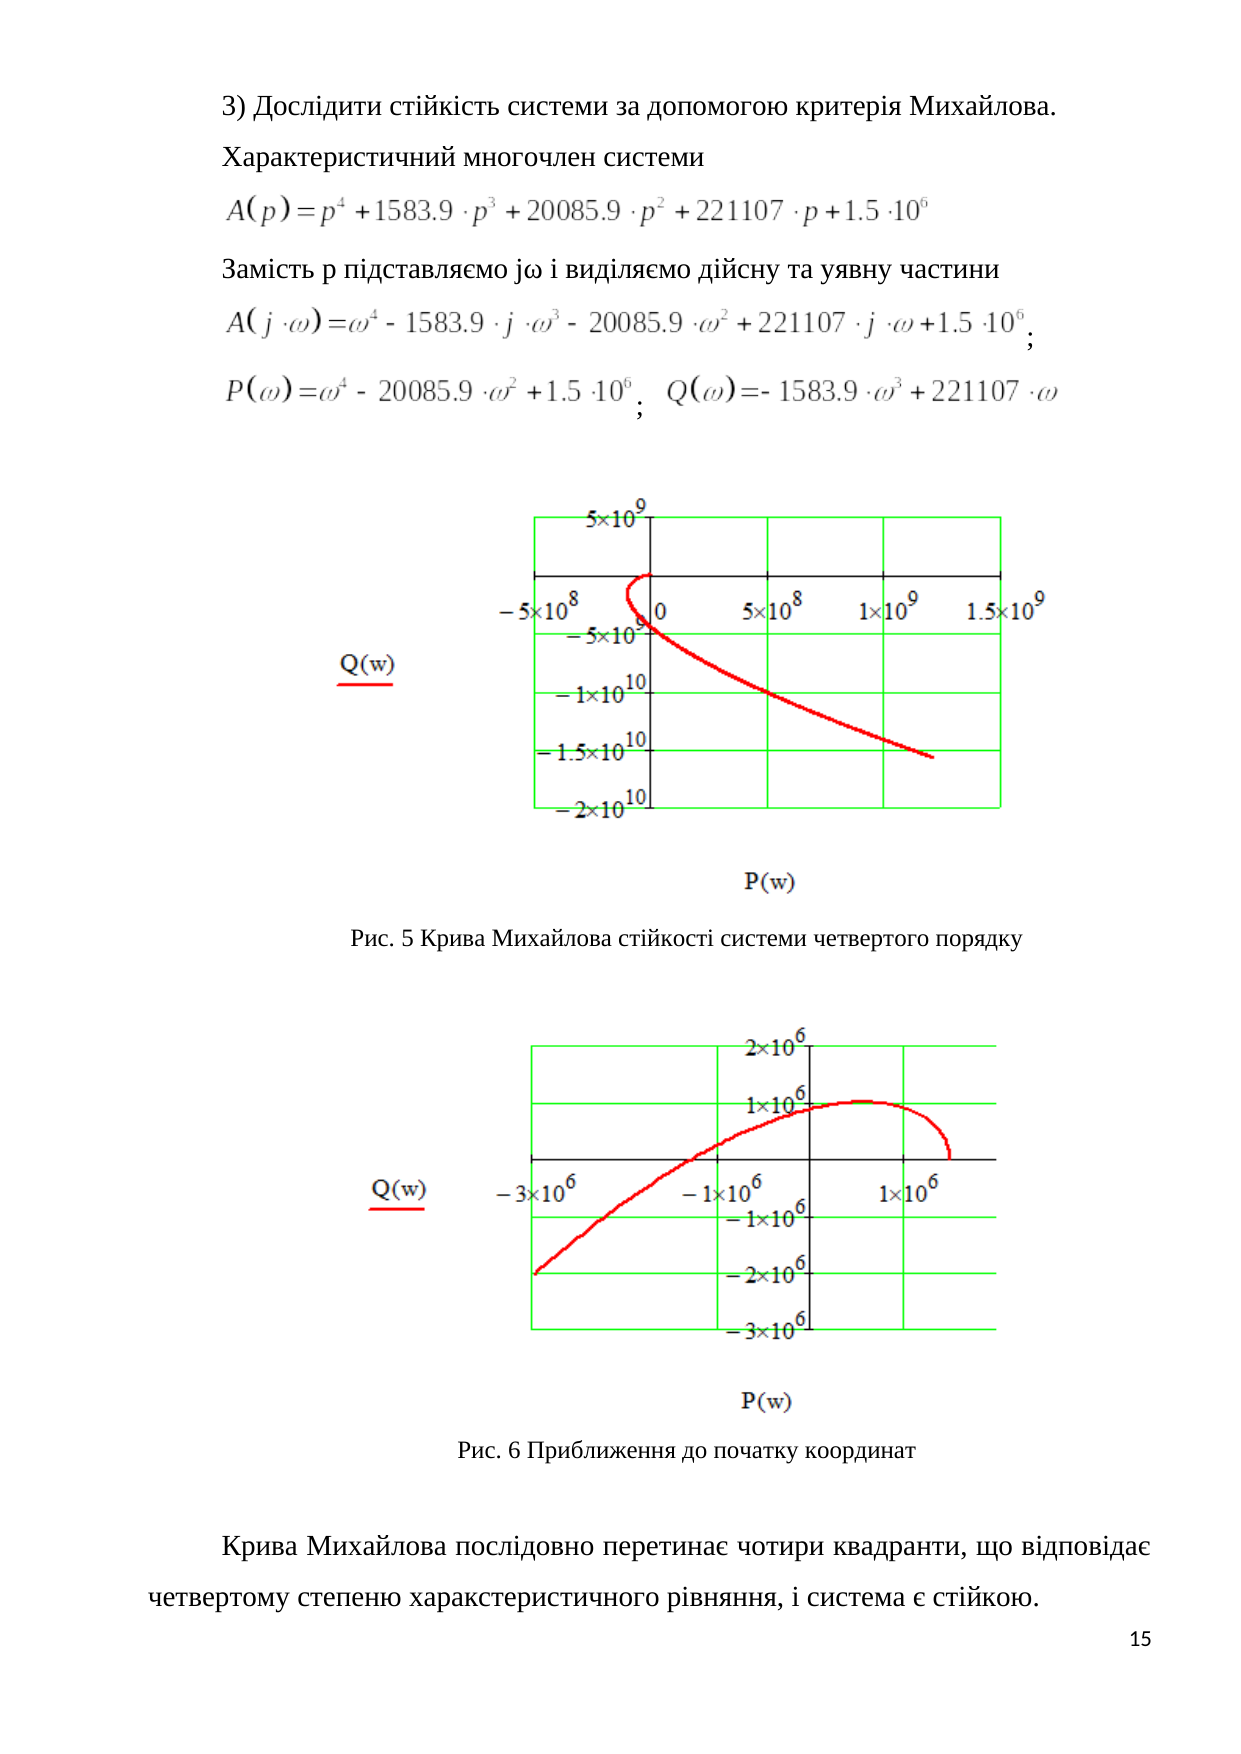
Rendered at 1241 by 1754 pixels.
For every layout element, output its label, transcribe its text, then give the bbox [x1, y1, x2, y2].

text ; [148, 370, 1152, 421]
text ; [148, 302, 1152, 353]
text 3) Дослідити стійкість системи за допомогою критерія Михайлова. [148, 88, 1152, 122]
text Характеристичний многочлен системи [148, 139, 1152, 172]
text Рис. 5 Крива Михайлова стійкості системи четвертого порядку [148, 923, 1152, 952]
picture [353, 1016, 1020, 1419]
picture [326, 488, 1047, 906]
text Рис. 6 Приближення до початку координат [148, 1435, 1152, 1464]
text Крива Михайлова послідовно перетинає чотири квадранти, що відповідає четвертому степеню харакстеристичного рівняння, і система є стійкою. [148, 1528, 1152, 1612]
text Замість р підставляємо jω і виділяємо дійсну та уявну частини [148, 251, 1152, 285]
